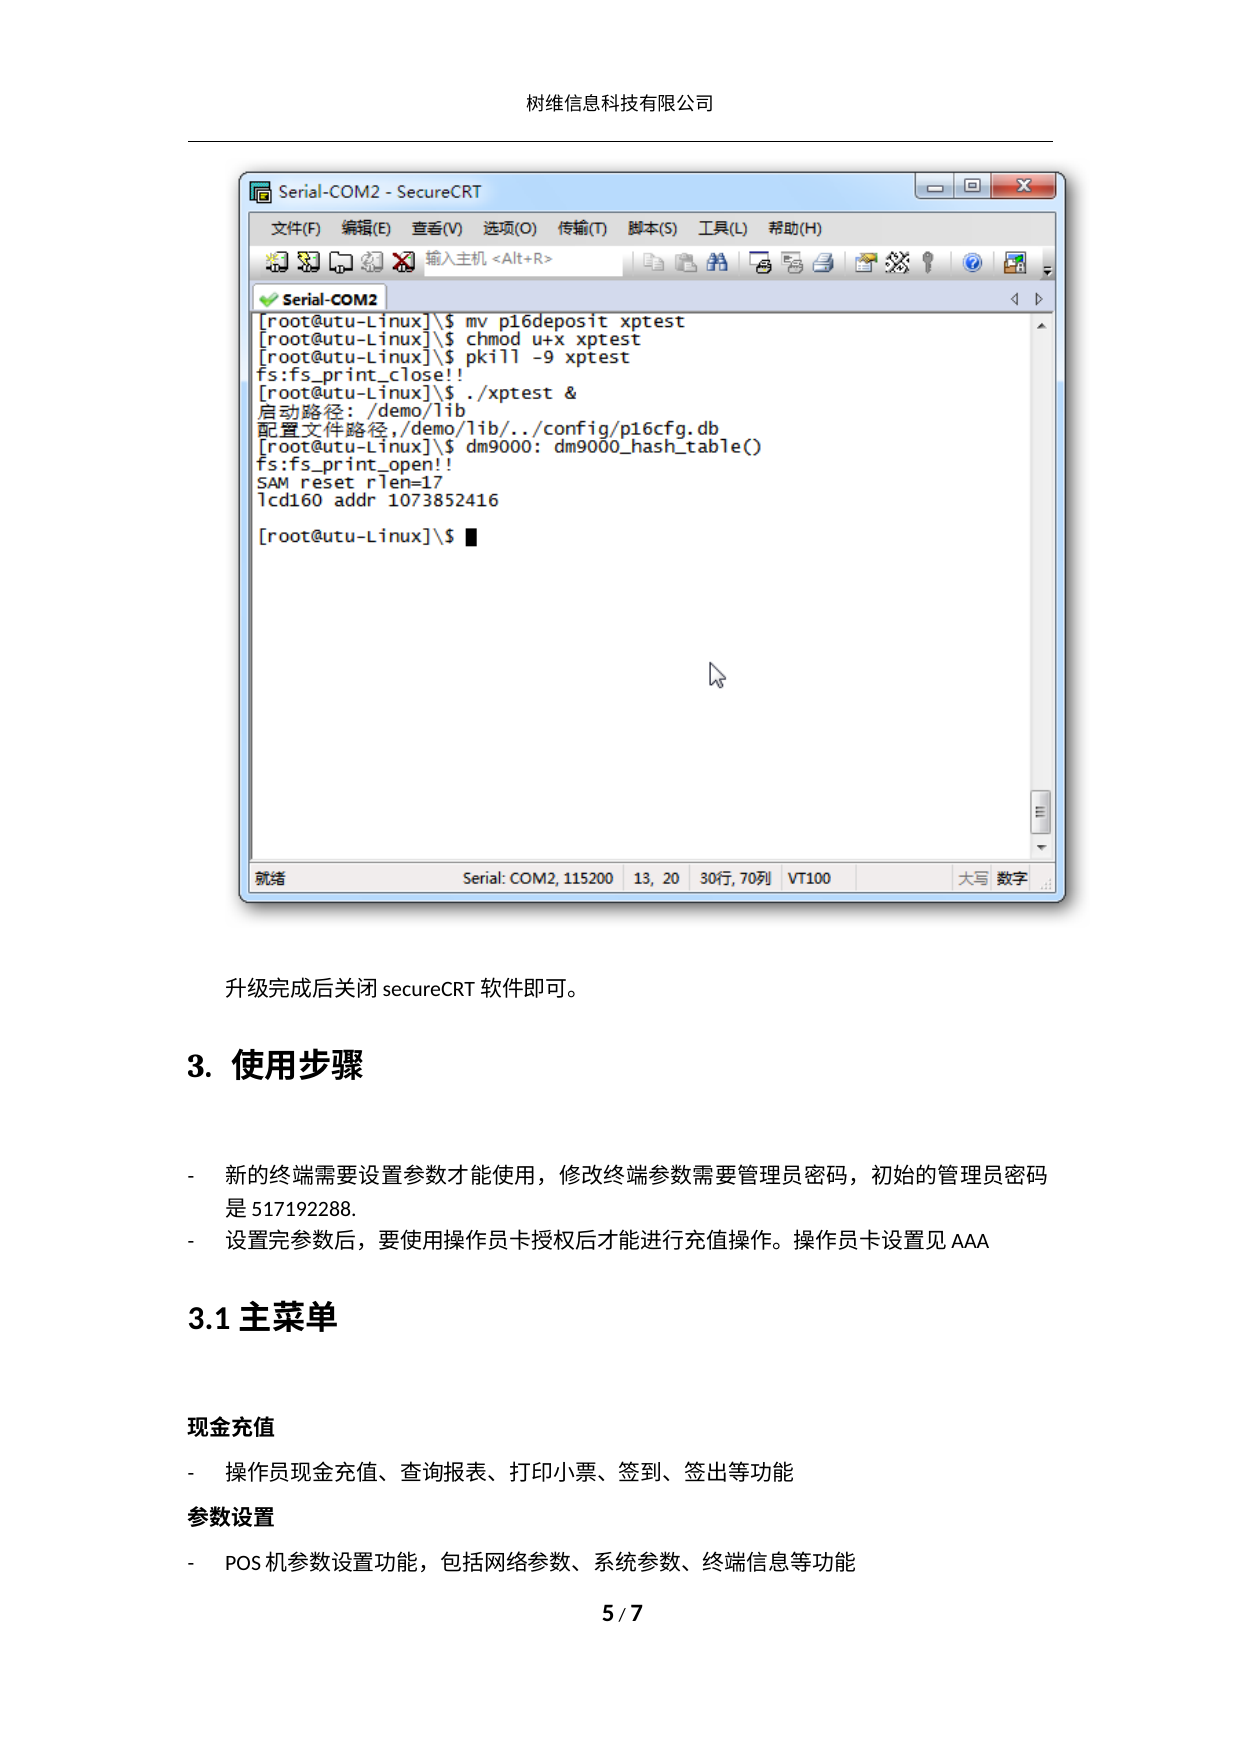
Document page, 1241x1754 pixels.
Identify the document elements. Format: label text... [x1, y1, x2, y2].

text 现金充值 [187, 1409, 1053, 1442]
list 设置完参数后，要使用操作员卡授权后才能进行充值操作。操作员卡设置见AAA [187, 1223, 1053, 1255]
list 新的终端需要设置参数才能使用，修改终端参数需要管理员密码，初始的管理员密码是517192288. [187, 1158, 1053, 1223]
list 操作员现金充值、查询报表、打印小票、签到、签出等功能 [187, 1454, 1053, 1487]
picture [225, 158, 1091, 928]
subtitle 主菜单 [187, 1282, 1053, 1347]
subtitle 使用步骤 [187, 1031, 1053, 1096]
list 升级完成后关闭secureCRT 软件即可。 [225, 971, 1053, 1003]
list POS机参数设置功能，包括网络参数、系统参数、终端信息等功能 [187, 1544, 1053, 1577]
text 参数设置 [187, 1499, 1053, 1532]
